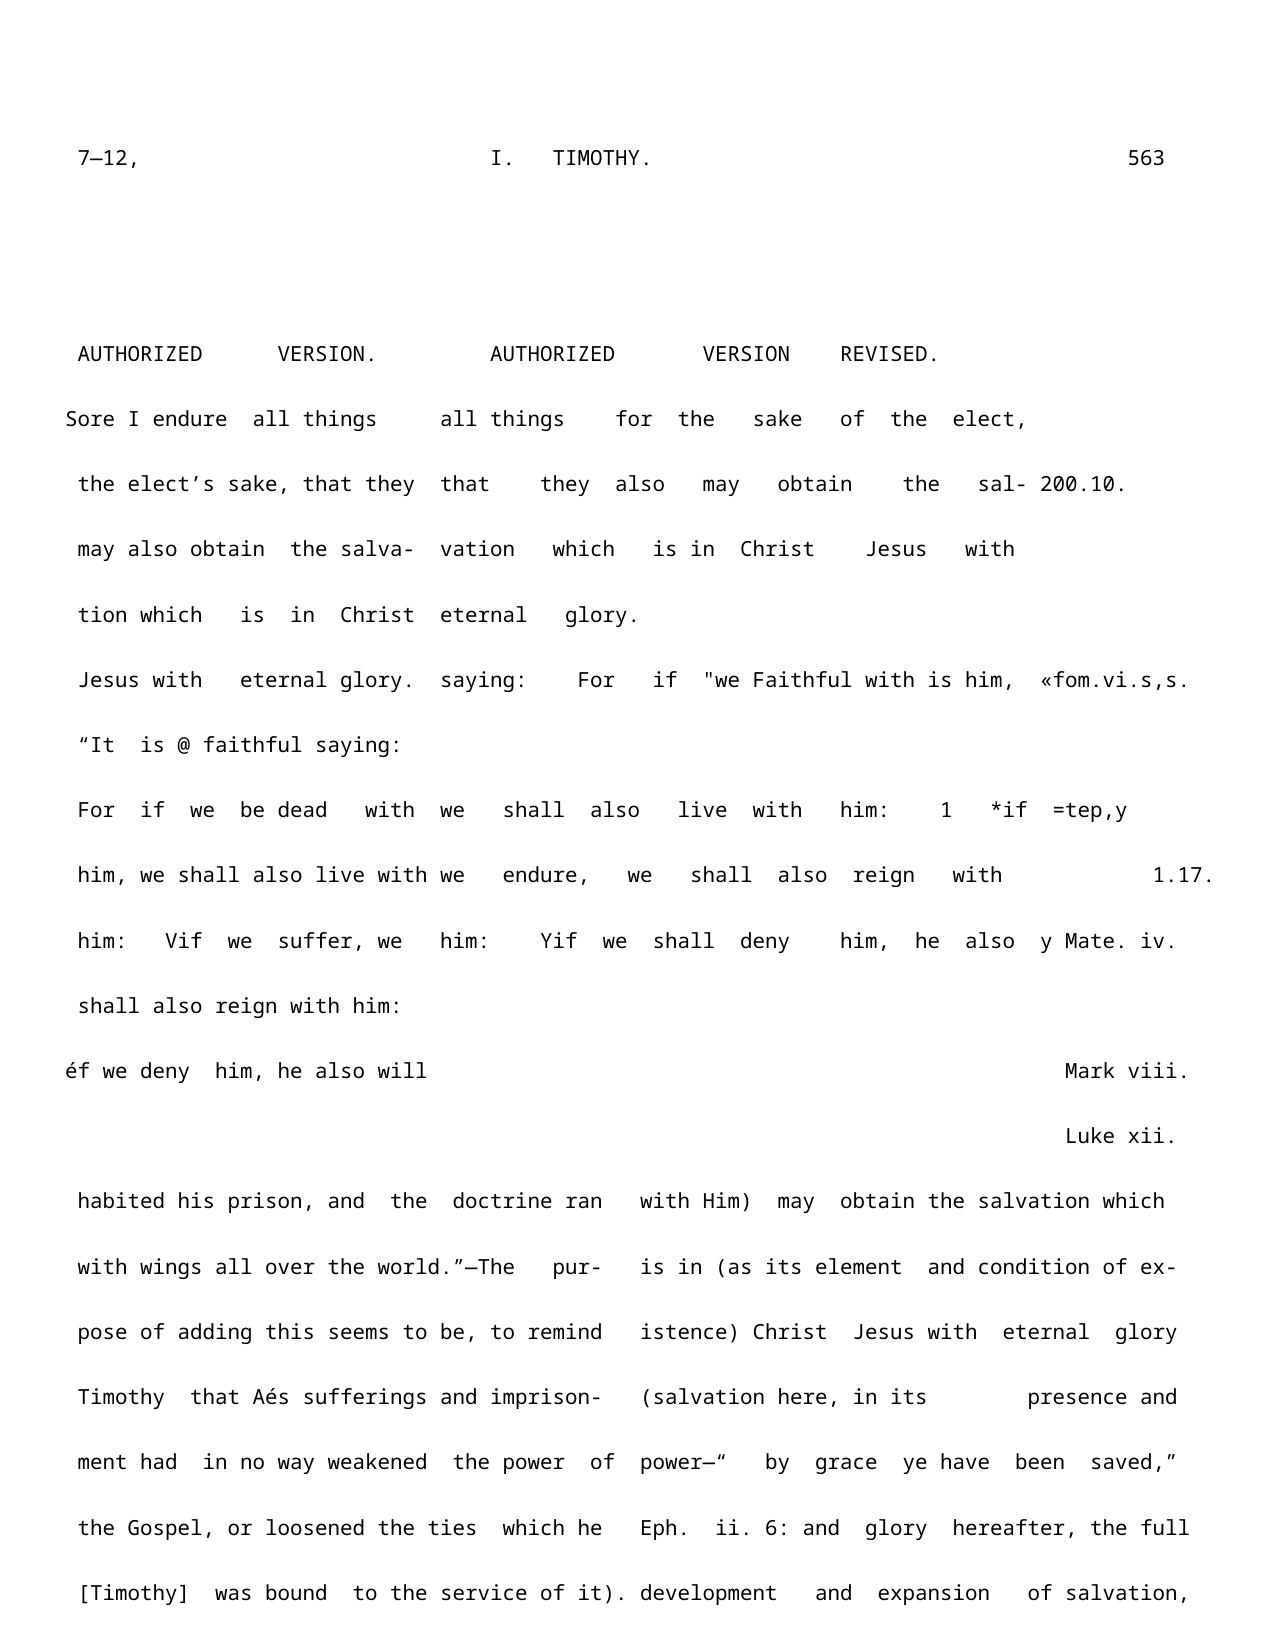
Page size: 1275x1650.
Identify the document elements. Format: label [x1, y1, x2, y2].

text [15, 15, 1260, 1606]
